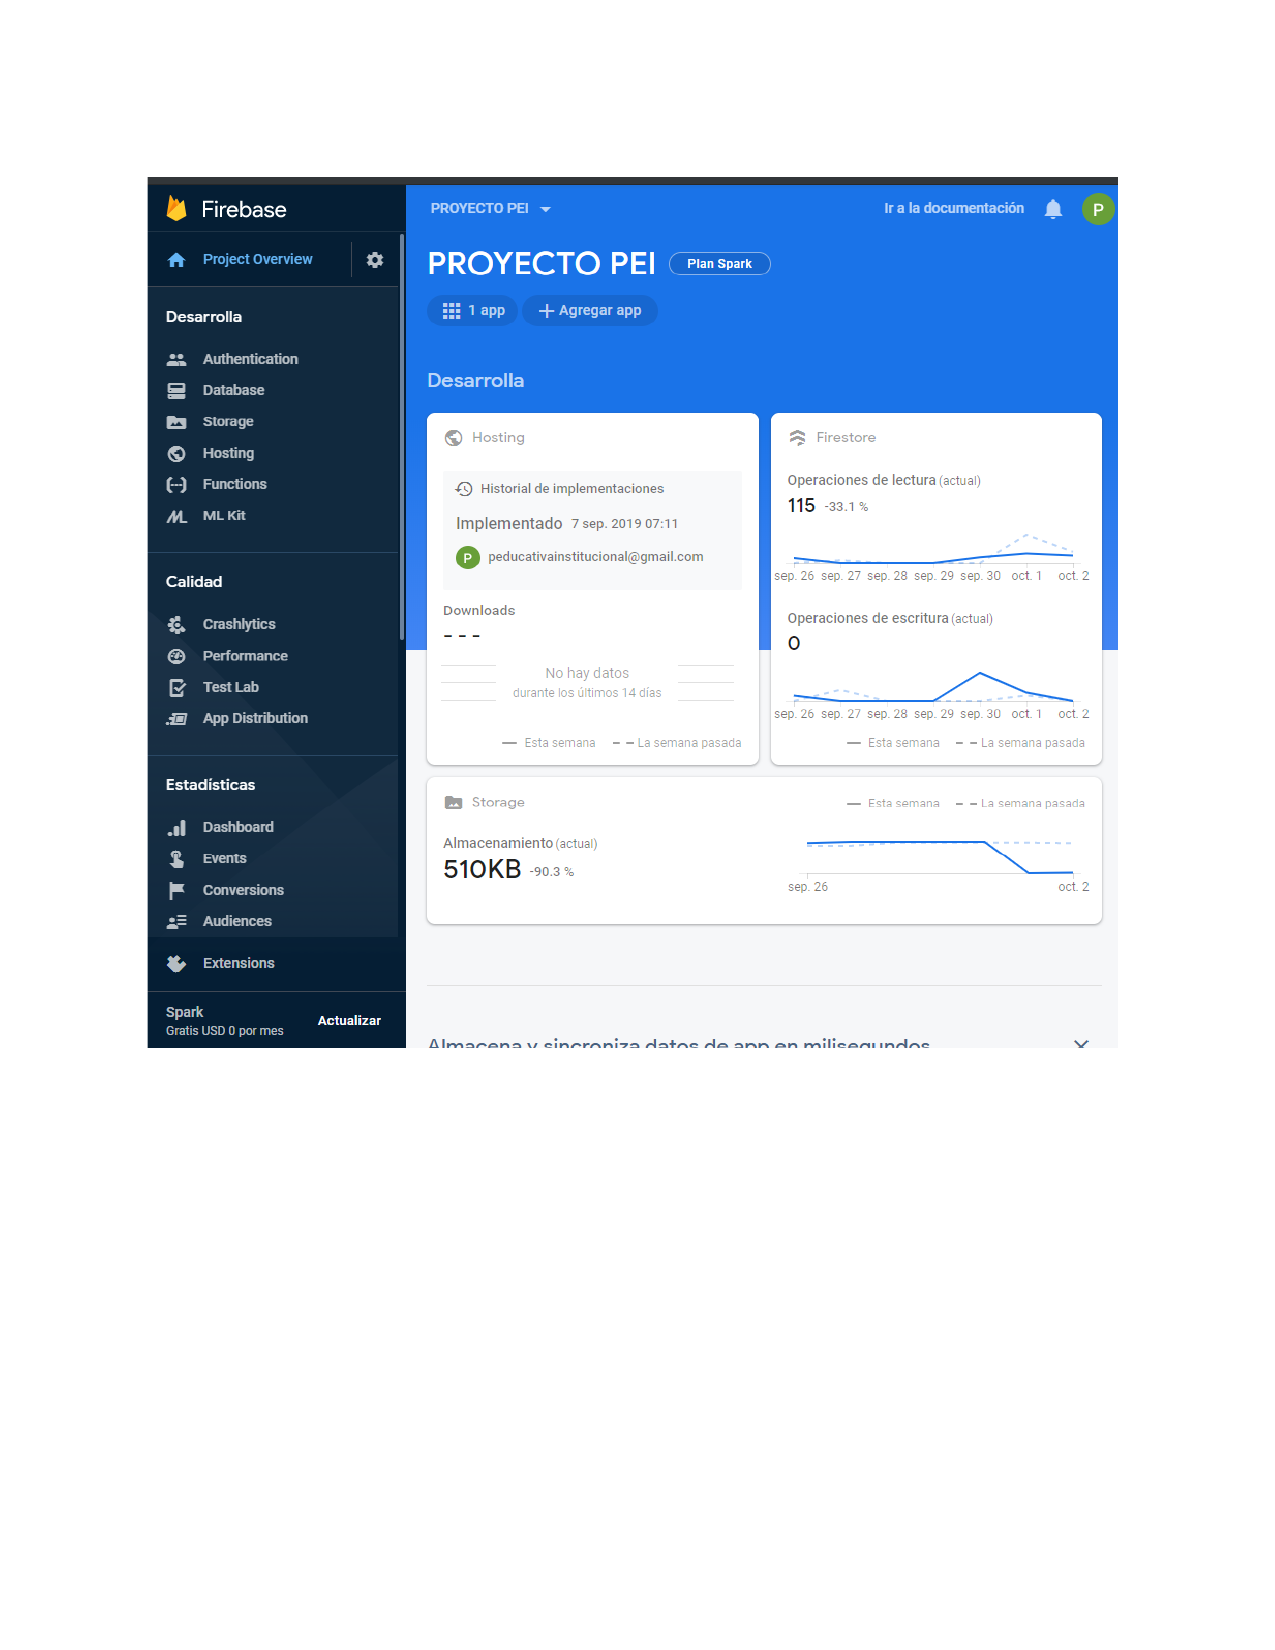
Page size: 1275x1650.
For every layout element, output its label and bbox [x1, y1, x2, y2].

picture [147, 177, 1118, 1048]
